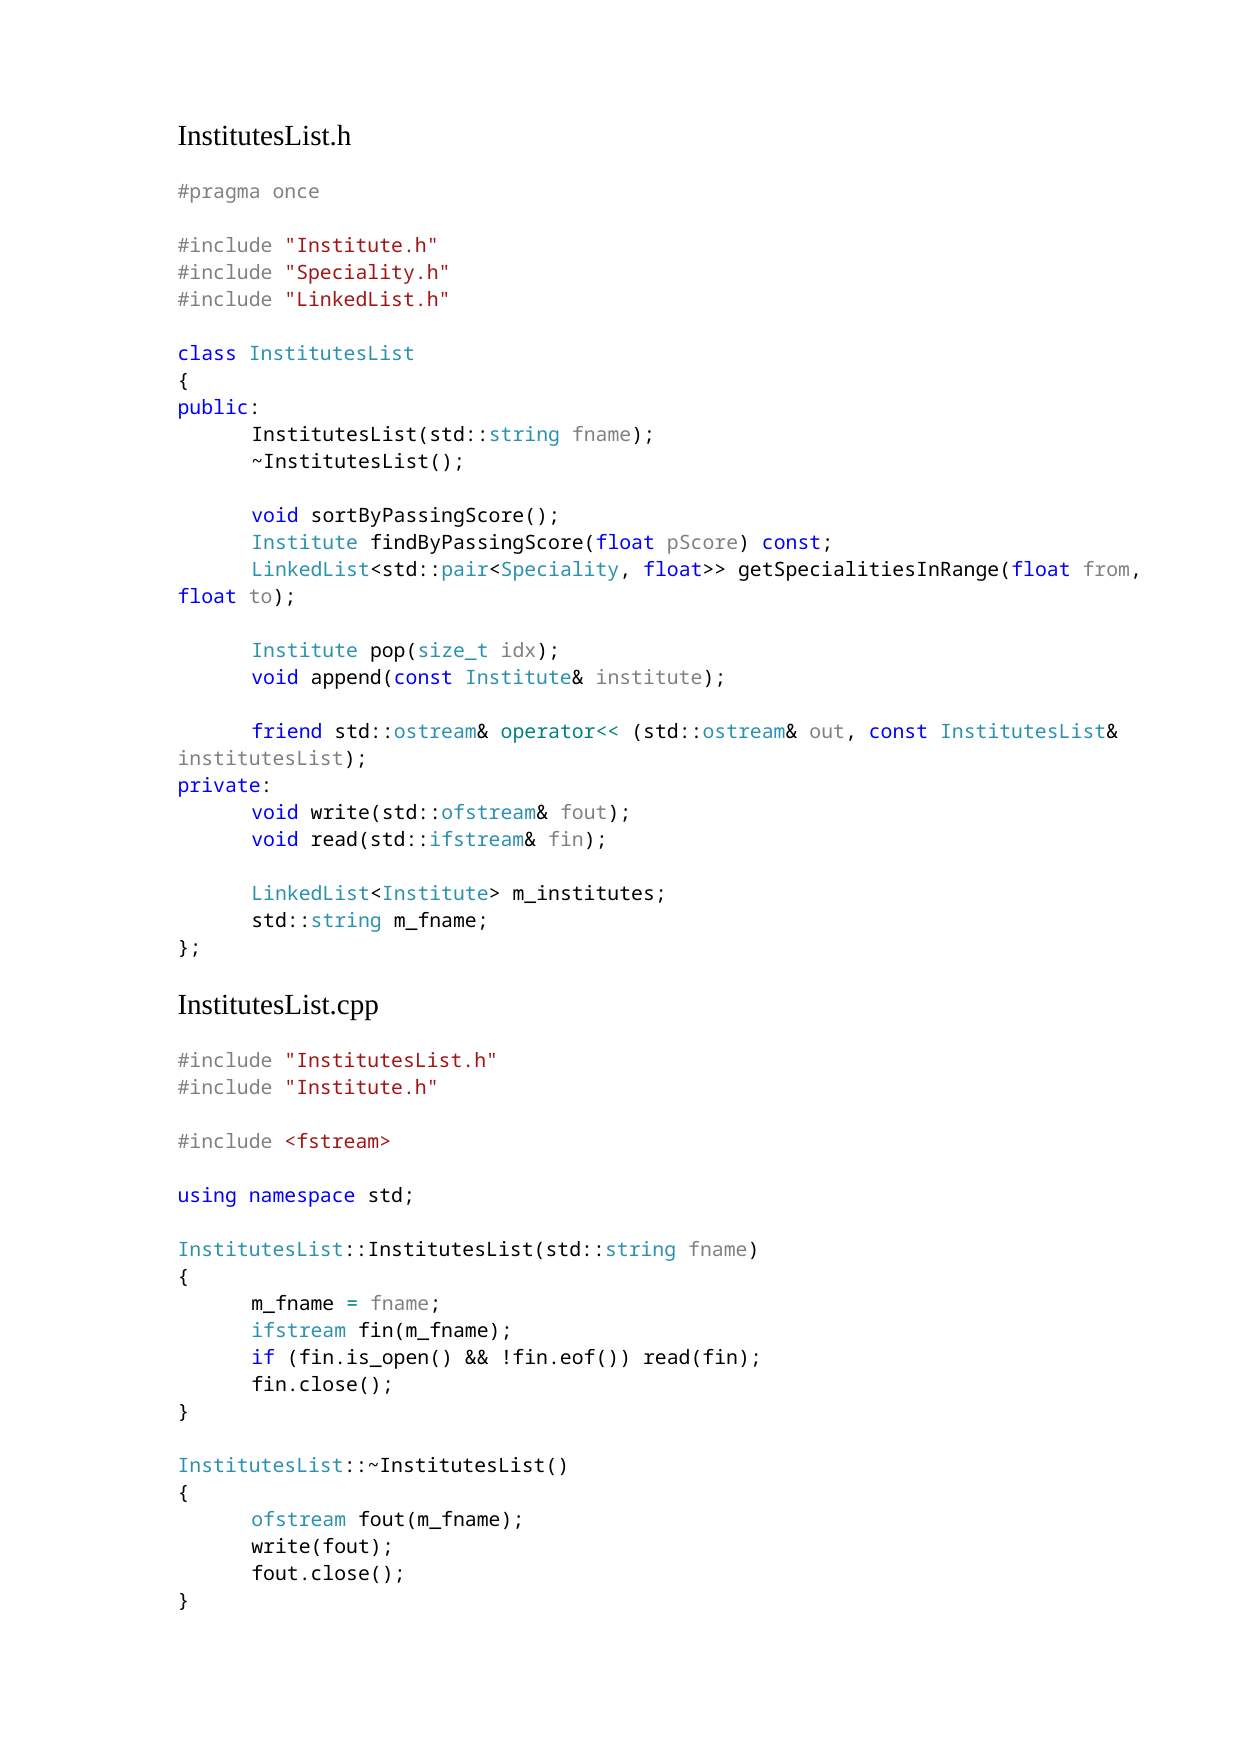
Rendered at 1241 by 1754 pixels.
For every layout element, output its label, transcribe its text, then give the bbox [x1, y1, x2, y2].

text public: [177, 393, 1152, 420]
text #include "Institute.h" [177, 231, 1152, 258]
text } [177, 1397, 1152, 1424]
text void write(std::ofstream& fout); [177, 798, 1152, 825]
text std::string m_fname; [177, 906, 1152, 933]
text { [177, 1262, 1152, 1289]
text }; [177, 933, 1152, 960]
text } [177, 1586, 1152, 1613]
text using namespace std; [177, 1181, 1152, 1208]
text #include <fstream> [177, 1127, 1152, 1154]
text LinkedList<Institute> m_institutes; [177, 879, 1152, 906]
text #include "Speciality.h" [177, 258, 1152, 285]
text { [177, 1478, 1152, 1505]
text #include "Institute.h" [177, 1073, 1152, 1100]
text ifstream fin(m_fname); [177, 1316, 1152, 1343]
text class InstitutesList [177, 339, 1152, 366]
text InstitutesList.h [177, 118, 1152, 152]
text InstitutesList.cpp [177, 987, 1152, 1020]
text void read(std::ifstream& fin); [177, 825, 1152, 852]
text ~InstitutesList(); [177, 447, 1152, 474]
text friend std::ostream& operator<< (std::ostream& out, const InstitutesList& institutesList); [177, 717, 1152, 771]
text private: [177, 771, 1152, 798]
text void append(const Institute& institute); [177, 663, 1152, 690]
text write(fout); [177, 1532, 1152, 1559]
text InstitutesList::~InstitutesList() [177, 1451, 1152, 1478]
text #include "LinkedList.h" [177, 285, 1152, 312]
text InstitutesList(std::string fname); [177, 420, 1152, 447]
text #pragma once [177, 177, 1152, 204]
text ofstream fout(m_fname); [177, 1505, 1152, 1532]
text LinkedList<std::pair<Speciality, float>> getSpecialitiesInRange(float from, float to); [177, 555, 1152, 609]
text { [177, 366, 1152, 393]
text m_fname = fname; [177, 1289, 1152, 1316]
text fout.close(); [177, 1559, 1152, 1586]
text InstitutesList::InstitutesList(std::string fname) [177, 1235, 1152, 1262]
text Institute findByPassingScore(float pScore) const; [177, 528, 1152, 555]
text fin.close(); [177, 1370, 1152, 1397]
text #include "InstitutesList.h" [177, 1046, 1152, 1073]
text Institute pop(size_t idx); [177, 636, 1152, 663]
text if (fin.is_open() && !fin.eof()) read(fin); [177, 1343, 1152, 1370]
text void sortByPassingScore(); [177, 501, 1152, 528]
